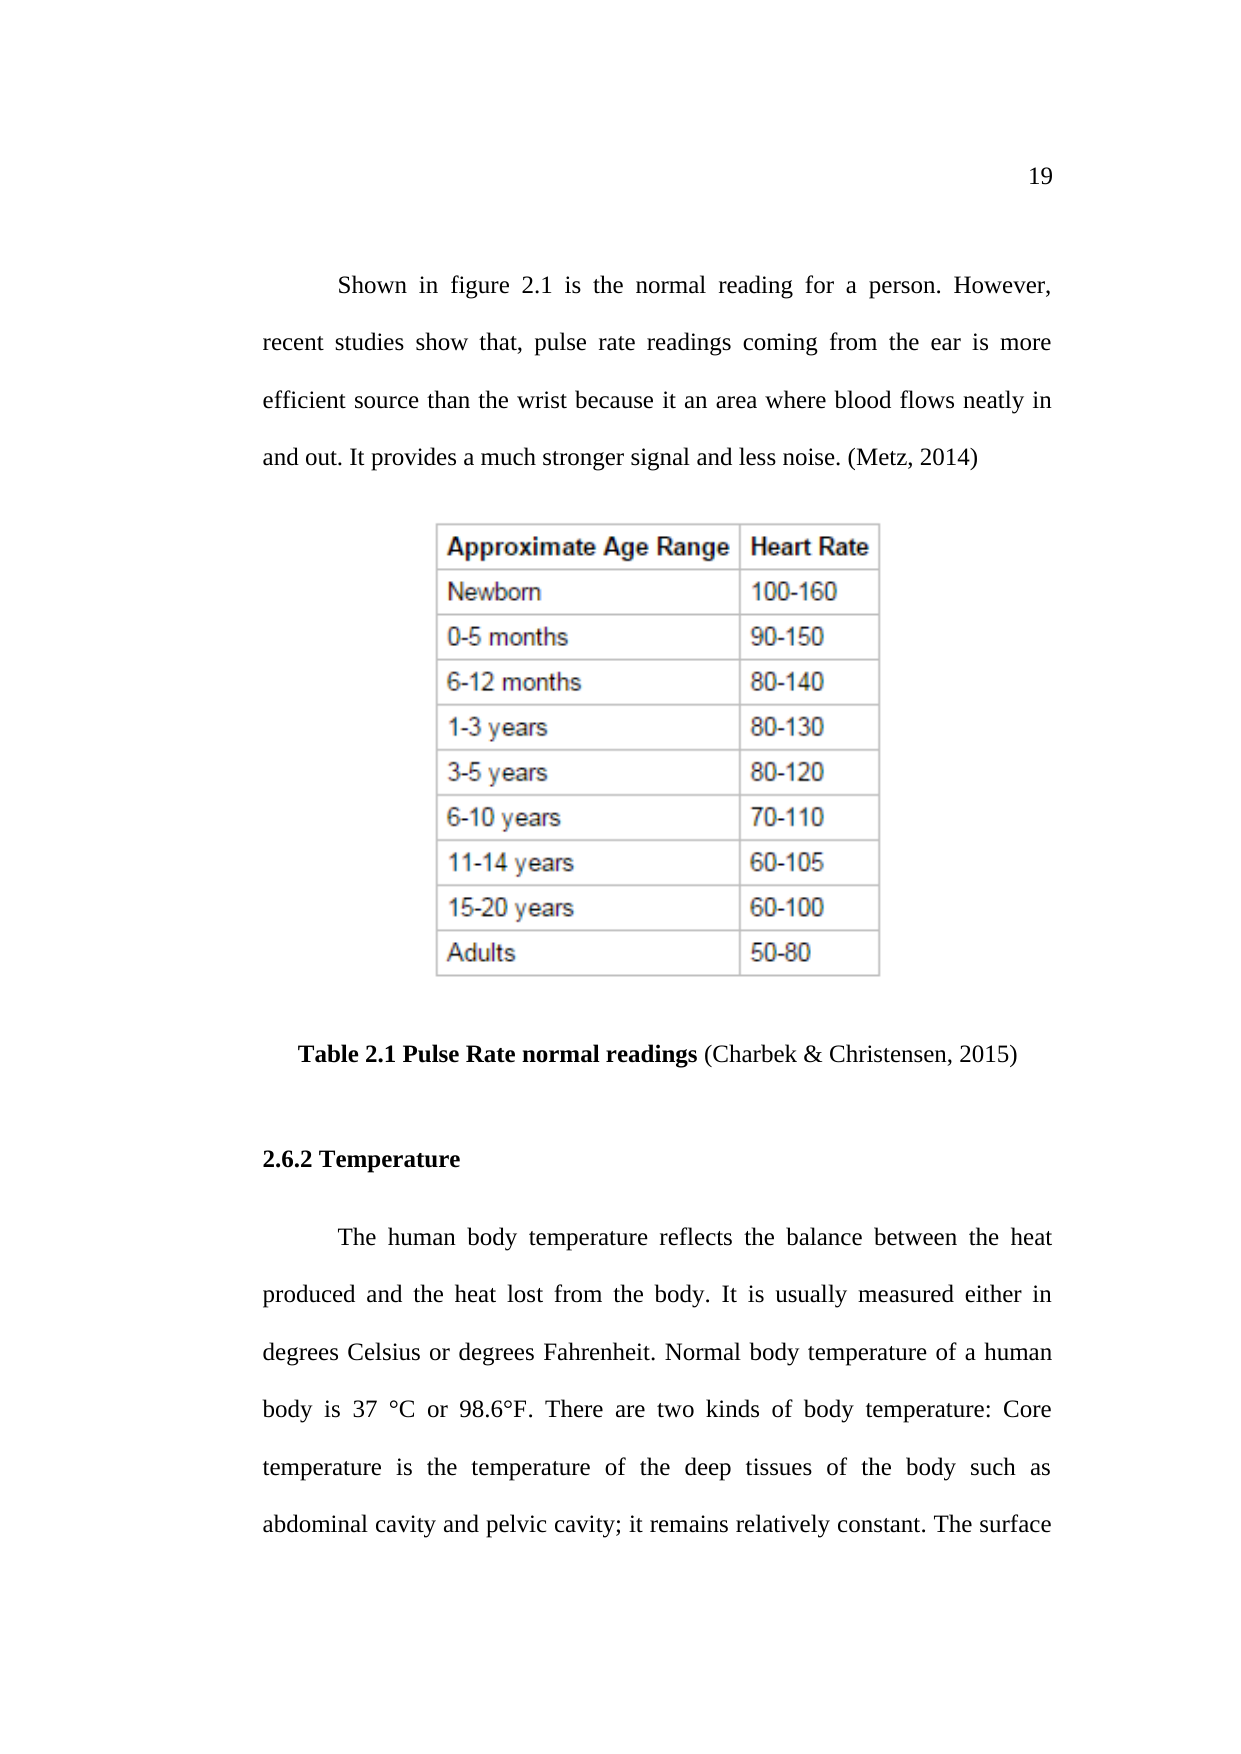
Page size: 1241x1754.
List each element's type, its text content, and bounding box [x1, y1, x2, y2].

text Shown in figure 2.1 is the normal reading for a person. However, recent studies show that, pulse rate readings coming from the ear is more efficient source than the wrist because it an area where blood flows neatly in and out. It provides a much stronger signal and less noise. (Metz, 2014) [262, 270, 1053, 471]
text Table 2.1 Pulse Rate normal readings [262, 1039, 1053, 1068]
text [262, 1222, 1053, 1538]
picture [425, 520, 890, 990]
text 2.6.2 Temperature [262, 1144, 1053, 1172]
